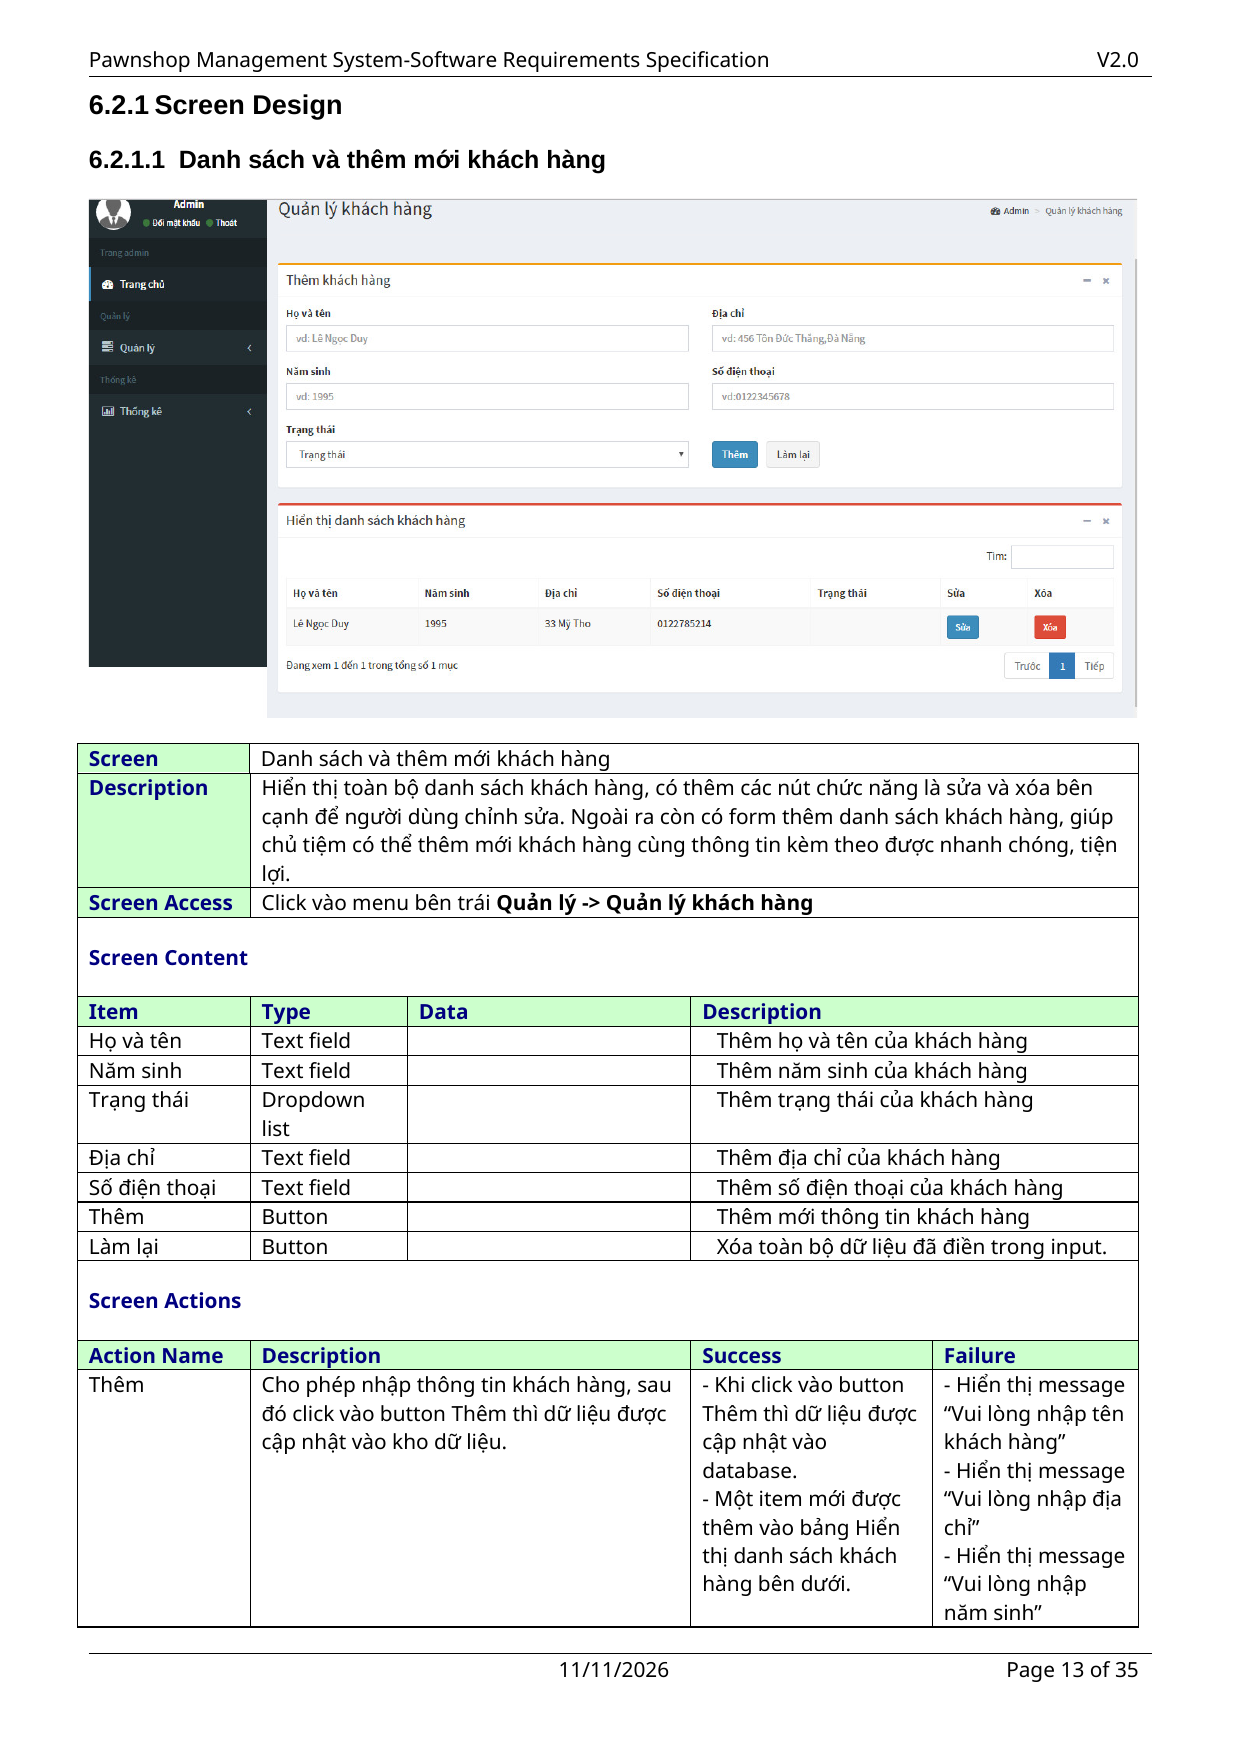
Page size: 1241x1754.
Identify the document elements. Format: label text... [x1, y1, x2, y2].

subtitle Danh sách và thêm mới khách hàng [89, 145, 1152, 174]
table_cell Thêm mới thông tin khách hàng [691, 1203, 1138, 1231]
table_cell [408, 1173, 690, 1201]
picture [88, 198, 1138, 718]
table_cell [408, 1144, 690, 1172]
table_cell Số điện thoại [78, 1173, 250, 1201]
table_cell Failure [933, 1341, 1138, 1369]
table_cell Text field [251, 1027, 407, 1055]
table_cell Description [251, 1341, 690, 1369]
table_cell Hiển thị toàn bộ danh sách khách hàng, có thêm các nút chức năng là sửa và xóa bên cạnh để người dùng chỉnh sửa. Ngoài ra còn có form thêm danh sách khách hàng, giúp chủ tiệm có thể thêm mới khách hàng cùng thông tin kèm theo được nhanh chóng, tiện lợi. [251, 774, 1138, 887]
table_cell Thêm năm sinh của khách hàng [691, 1056, 1138, 1084]
table_cell [408, 1086, 690, 1142]
table_cell Text field [251, 1144, 407, 1172]
table_cell Xóa toàn bộ dữ liệu đã điền trong input. [691, 1232, 1138, 1260]
table_cell [408, 1203, 690, 1231]
table_cell Type [251, 997, 407, 1026]
table_cell - Khi click vào button Thêm thì dữ liệu được cập nhật vào database. - Một item mới được thêm vào bảng Hiển thị danh sách khách hàng bên dưới. [691, 1370, 932, 1626]
table_cell Screen Access [78, 888, 250, 917]
table_cell Thêm họ và tên của khách hàng [691, 1027, 1138, 1055]
table_cell Button [251, 1203, 407, 1231]
table_cell Text field [251, 1173, 407, 1201]
table_cell Thêm số điện thoại của khách hàng [691, 1173, 1138, 1201]
table_cell Action Name [78, 1341, 250, 1369]
table_header Screen [78, 744, 249, 772]
table_cell Địa chỉ [78, 1144, 250, 1172]
table_cell [408, 1232, 690, 1260]
table_cell Thêm [78, 1370, 250, 1626]
table_cell Thêm [78, 1203, 250, 1231]
table_header Danh sách và thêm mới khách hàng [250, 744, 1138, 772]
table_cell Cho phép nhập thông tin khách hàng, sau đó click vào button Thêm thì dữ liệu được cập nhật vào kho dữ liệu. [251, 1370, 690, 1626]
table_cell Data [408, 997, 690, 1026]
table_cell Thêm trạng thái của khách hàng [691, 1086, 1138, 1142]
table_cell [408, 1056, 690, 1084]
table_cell Item [78, 997, 250, 1026]
table_cell Trạng thái [78, 1086, 250, 1142]
subtitle Screen Design [89, 89, 1152, 120]
table_cell Dropdown list [251, 1086, 407, 1142]
table_cell Thêm địa chỉ của khách hàng [691, 1144, 1138, 1172]
table_cell Success [691, 1341, 932, 1369]
table_cell Description [78, 774, 250, 887]
table_cell Năm sinh [78, 1056, 250, 1084]
table_cell Click vào menu bên trái Quản lý -> Quản lý khách hàng [251, 888, 1138, 917]
table_cell Button [251, 1232, 407, 1260]
table_cell Screen Content [78, 918, 1138, 996]
table_cell Screen Actions [78, 1261, 1138, 1340]
table_cell Text field [251, 1056, 407, 1084]
table_cell Description [691, 997, 1138, 1026]
table_cell Làm lại [78, 1232, 250, 1260]
table_cell Họ và tên [78, 1027, 250, 1055]
table_cell [408, 1027, 690, 1055]
